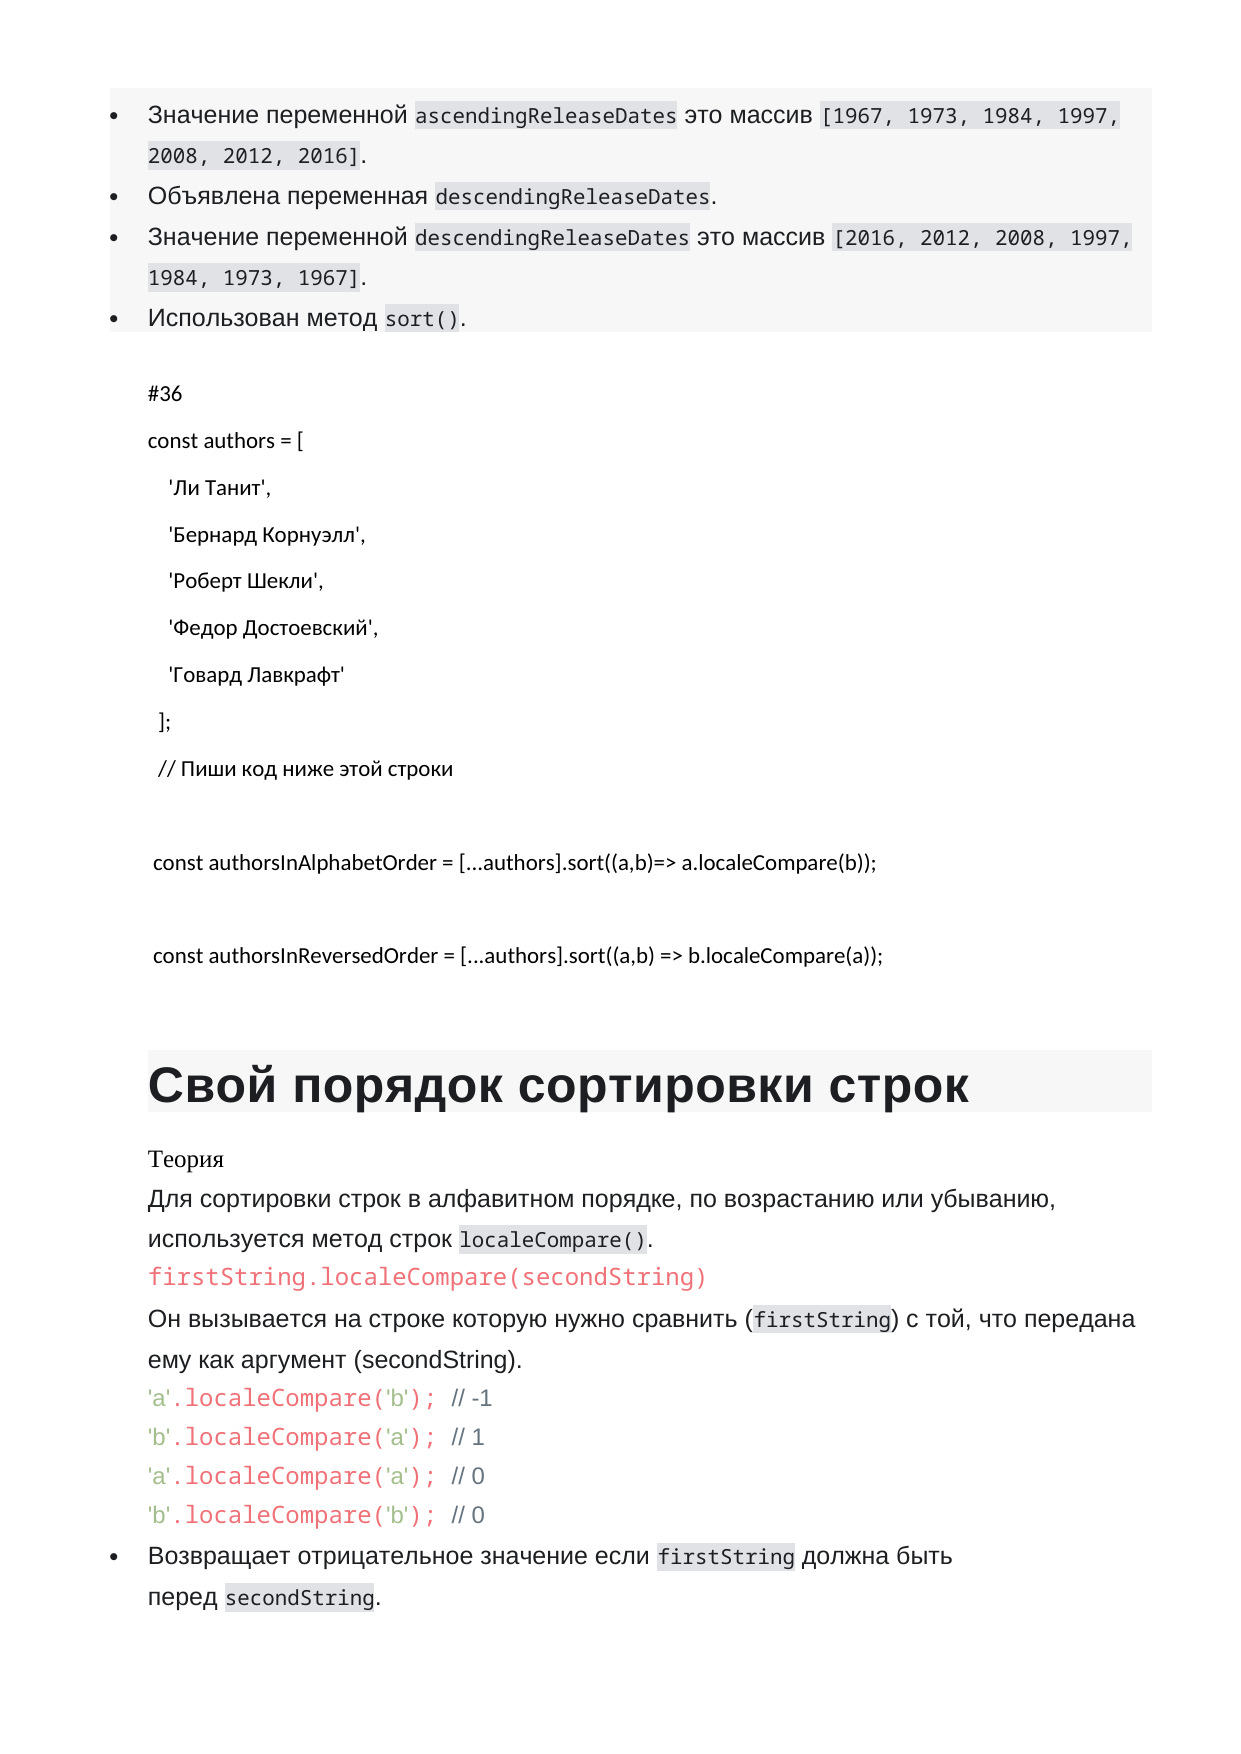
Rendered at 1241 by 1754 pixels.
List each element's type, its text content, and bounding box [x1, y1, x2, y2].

text 'Федор Достоевский', [148, 613, 1152, 642]
text 'Бернард Корнуэлл', [148, 520, 1152, 548]
list Значение переменной descendingReleaseDates это массив [2016, 2012, 2008, 1997, 1984, 1973, 1967]. [110, 210, 1152, 292]
text 'Говард Лавкрафт' [148, 660, 1152, 688]
text const authors = [ [148, 426, 1152, 454]
text 'a'.localeCompare('a'); // 0 [148, 1452, 1152, 1491]
list Возвращает отрицательное значение если firstString должна быть перед secondString. [110, 1530, 1152, 1612]
text 'Роберт Шекли', [148, 567, 1152, 595]
list Значение переменной ascendingReleaseDates это массив [1967, 1973, 1984, 1997, 2008, 2012, 2016]. [110, 88, 1152, 170]
text Свой порядок сортировки строк [148, 1050, 1152, 1112]
list Использован метод sort(). [110, 292, 1152, 332]
text ]; [148, 707, 1152, 735]
text 'b'.localeCompare('b'); // 0 [148, 1491, 1152, 1530]
text #36 [148, 379, 1152, 407]
list Объявлена переменная descendingReleaseDates. [110, 170, 1152, 210]
text firstString.localeCompare(secondString) [148, 1254, 1152, 1293]
text Для сортировки строк в алфавитном порядке, по возрастанию или убыванию, используется метод строк localeCompare(). [148, 1172, 1152, 1254]
text Он вызывается на строке которую нужно сравнить (firstString) с той, что передана ему как аргумент (secondString). [148, 1293, 1152, 1374]
text 'b'.localeCompare('a'); // 1 [148, 1413, 1152, 1452]
text const authorsInAlphabetOrder = [...authors].sort((a,b)=> a.localeCompare(b)); [148, 848, 1152, 876]
text 'a'.localeCompare('b'); // -1 [148, 1374, 1152, 1413]
text // Пиши код ниже этой строки [148, 754, 1152, 782]
text Теория [148, 1144, 1152, 1172]
text 'Ли Танит', [148, 473, 1152, 501]
text const authorsInReversedOrder = [...authors].sort((a,b) => b.localeCompare(a)); [148, 942, 1152, 970]
